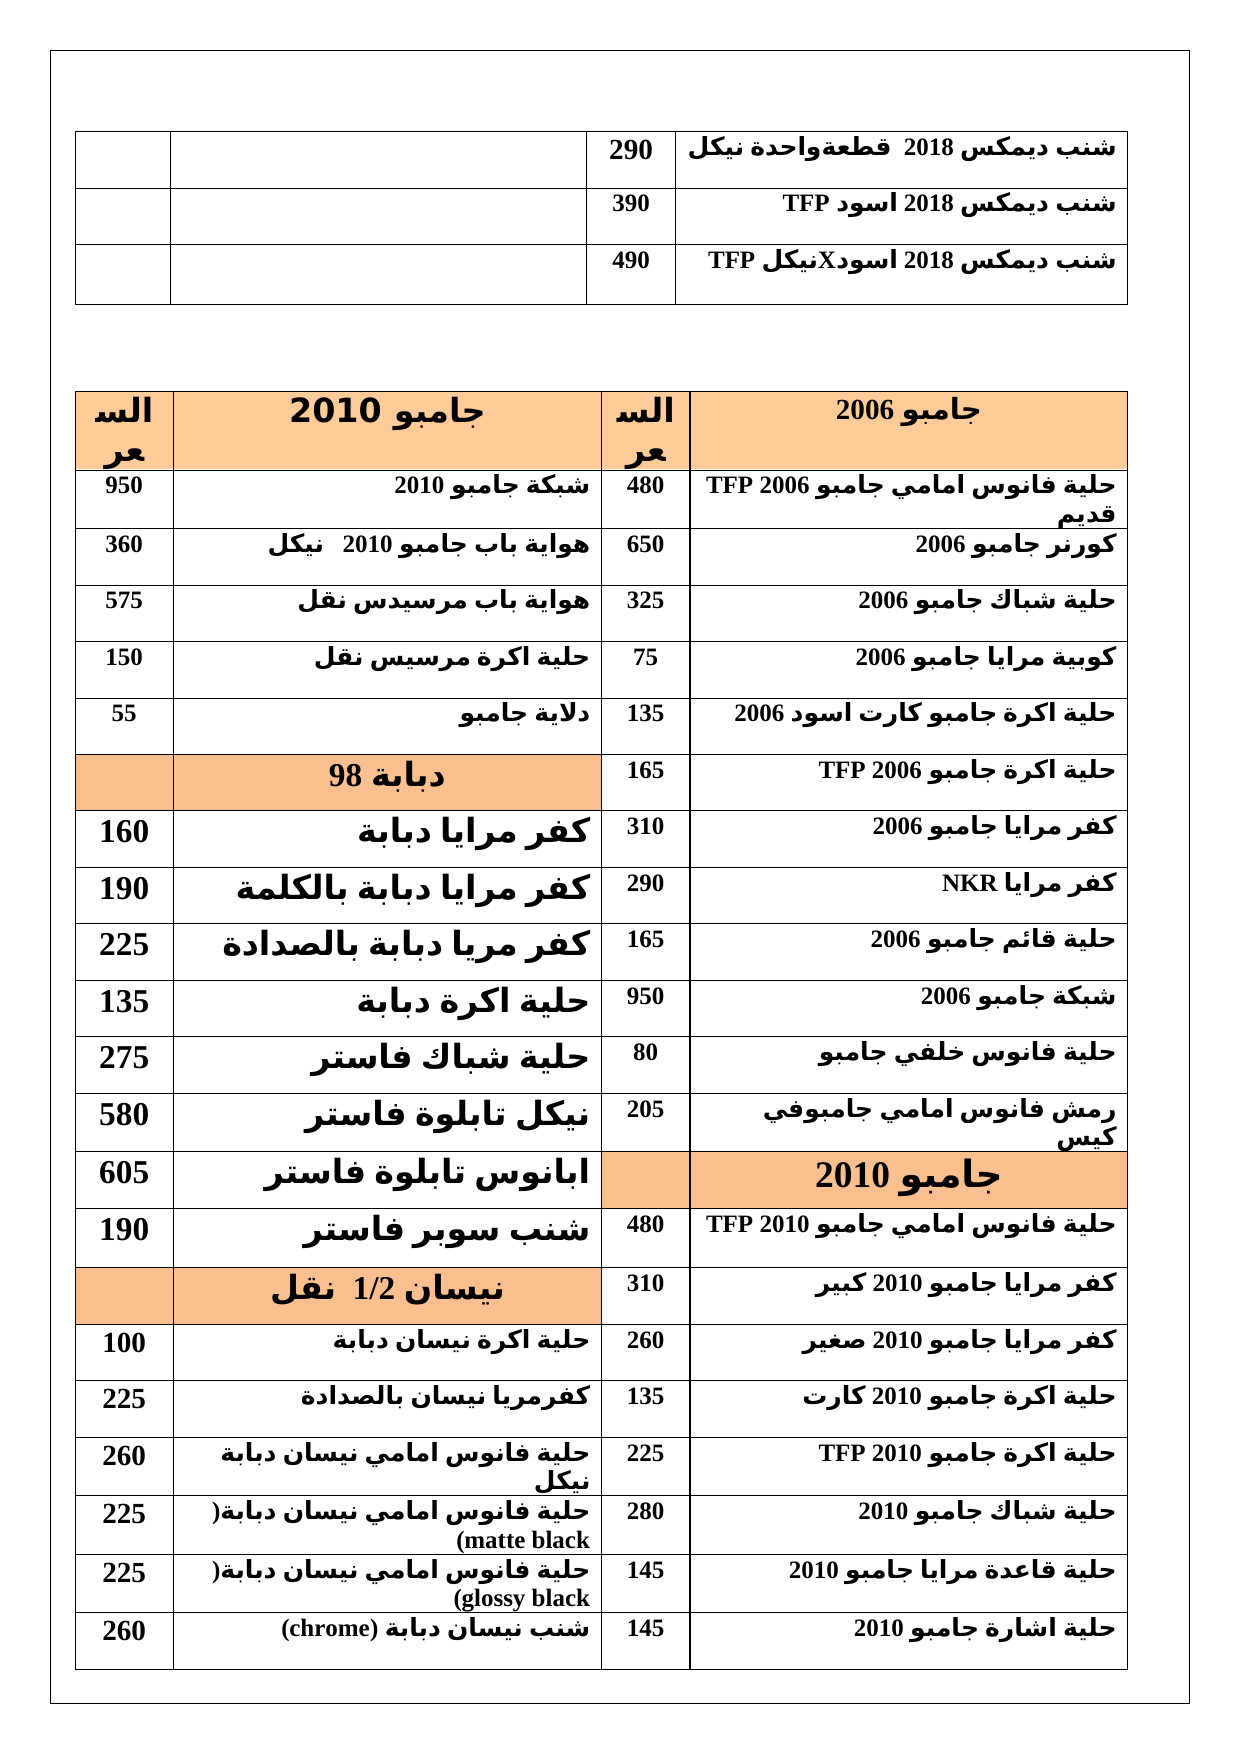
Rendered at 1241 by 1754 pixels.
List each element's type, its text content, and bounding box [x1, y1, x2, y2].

table_cell حلية اكرة نيسان دبابة [174, 1325, 601, 1380]
table_cell 480 [602, 471, 689, 528]
table_cell شبكة جامبو 2010 [174, 471, 601, 528]
table_cell 310 [602, 811, 689, 867]
table_cell 145 [602, 1555, 689, 1612]
table_cell هواية باب مرسيدس نقل [174, 586, 601, 641]
table_cell 290 [602, 868, 689, 923]
table_cell 55 [76, 699, 173, 754]
table_cell 950 [76, 471, 173, 528]
table_cell [76, 132, 170, 187]
table_cell 605 [76, 1152, 173, 1208]
table_cell 80 [602, 1037, 689, 1093]
table_cell نيكل تابلوة فاستر [174, 1094, 601, 1151]
table_cell 145 [602, 1613, 689, 1669]
table_cell هواية باب جامبو 2010 نيكل [174, 529, 601, 584]
table_cell كفر مرايا جامبو 2006 [691, 811, 1127, 867]
table_cell 650 [602, 529, 689, 584]
table_cell حلية اكرة جامبو كارت اسود 2006 [691, 699, 1127, 754]
table_cell شنب ديمكس 2018 اسودXنيكل TFP [676, 245, 1127, 303]
table_cell شنب سوبر فاستر [174, 1209, 601, 1267]
table_cell 480 [602, 1209, 689, 1267]
table_cell كفر مرايا دبابة [174, 811, 601, 867]
table_cell شنب ديمكس 2018 قطعةواحدة نيكل [676, 132, 1127, 187]
table_cell شنب نيسان دبابة (chrome) [174, 1613, 601, 1669]
table_cell حلية شباك فاستر [174, 1037, 601, 1093]
table_cell دلاية جامبو [174, 699, 601, 754]
table_cell [171, 189, 586, 244]
table_cell 580 [76, 1094, 173, 1151]
table_cell حلية اكرة مرسيس نقل [174, 642, 601, 697]
table_cell حلية اكرة جامبو 2010 TFP [691, 1438, 1127, 1495]
table_cell كورنر جامبو 2006 [691, 529, 1127, 584]
table_cell 160 [76, 811, 173, 867]
table_cell كفر مرايا جامبو 2010 كبير [691, 1268, 1127, 1324]
table_cell نيسان 1/2 نقل [174, 1268, 601, 1324]
table_cell 135 [602, 699, 689, 754]
table_cell [171, 132, 586, 187]
table_cell 950 [602, 981, 689, 1036]
table_cell حلية اكرة جامبو 2006 TFP [691, 755, 1127, 810]
table_cell 165 [602, 924, 689, 980]
table_cell 135 [76, 981, 173, 1036]
table_cell 325 [602, 586, 689, 641]
table_cell 135 [602, 1381, 689, 1437]
table_cell حلية فانوس خلفي جامبو [691, 1037, 1127, 1093]
table_cell 225 [602, 1438, 689, 1495]
table_cell 205 [602, 1094, 689, 1151]
table_cell ابانوس تابلوة فاستر [174, 1152, 601, 1208]
table_cell 290 [587, 132, 675, 187]
table_header جامبو 2006 [691, 392, 1127, 469]
table_cell [76, 755, 173, 810]
table_cell 280 [602, 1496, 689, 1554]
table_cell كفر مرايا جامبو 2010 صغير [691, 1325, 1127, 1380]
table_cell حلية شباك جامبو 2010 [691, 1496, 1127, 1554]
table_cell 75 [602, 642, 689, 697]
table_cell حلية قائم جامبو 2006 [691, 924, 1127, 980]
table_cell 260 [76, 1438, 173, 1495]
table_cell حلية اكرة دبابة [174, 981, 601, 1036]
table_cell [76, 1268, 173, 1324]
table_cell 225 [76, 924, 173, 980]
table_cell 575 [76, 586, 173, 641]
table_cell حلية اشارة جامبو 2010 [691, 1613, 1127, 1669]
table_cell [76, 189, 170, 244]
table_cell 150 [76, 642, 173, 697]
table_cell حلية قاعدة مرايا جامبو 2010 [691, 1555, 1127, 1612]
table_cell كفر مرايا NKR [691, 868, 1127, 923]
table_cell شنب ديمكس 2018 اسود TFP [676, 189, 1127, 244]
table_cell 100 [76, 1325, 173, 1380]
table_cell 225 [76, 1496, 173, 1554]
table_cell حلية شباك جامبو 2006 [691, 586, 1127, 641]
table_cell 225 [76, 1555, 173, 1612]
table_cell 190 [76, 1209, 173, 1267]
table_cell 390 [587, 189, 675, 244]
table_cell حلية فانوس امامي نيسان دبابة(matte black) [174, 1496, 601, 1554]
table_cell حلية فانوس امامي نيسان دبابة نيكل [174, 1438, 601, 1495]
table_cell شبكة جامبو 2006 [691, 981, 1127, 1036]
table_cell [602, 1152, 689, 1208]
table_cell حلية اكرة جامبو 2010 كارت [691, 1381, 1127, 1437]
table_cell 225 [76, 1381, 173, 1437]
table_cell كفر مريا دبابة بالصدادة [174, 924, 601, 980]
table_cell حلية فانوس امامي جامبو 2006 TFP قديم [691, 471, 1127, 528]
table_cell حلية فانوس امامي نيسان دبابة(glossy black) [174, 1555, 601, 1612]
table_header السعر [602, 392, 689, 469]
table_cell 260 [76, 1613, 173, 1669]
table_cell حلية فانوس امامي جامبو 2010 TFP [691, 1209, 1127, 1267]
table_cell كفر مرايا دبابة بالكلمة [174, 868, 601, 923]
table_cell كوبية مرايا جامبو 2006 [691, 642, 1127, 697]
table_cell 275 [76, 1037, 173, 1093]
table_cell 360 [76, 529, 173, 584]
table_cell كفرمريا نيسان بالصدادة [174, 1381, 601, 1437]
table_cell جامبو 2010 [691, 1152, 1127, 1208]
table_header جامبو 2010 [174, 392, 601, 469]
table_cell [76, 245, 170, 303]
table_cell 190 [76, 868, 173, 923]
table_cell [171, 245, 586, 303]
table_cell 165 [602, 755, 689, 810]
table_cell 310 [602, 1268, 689, 1324]
table_cell رمش فانوس امامي جامبوفي كيس [691, 1094, 1127, 1151]
table_cell 490 [587, 245, 675, 303]
table_cell دبابة 98 [174, 755, 601, 810]
table_header السعر [76, 392, 173, 469]
table_cell 260 [602, 1325, 689, 1380]
